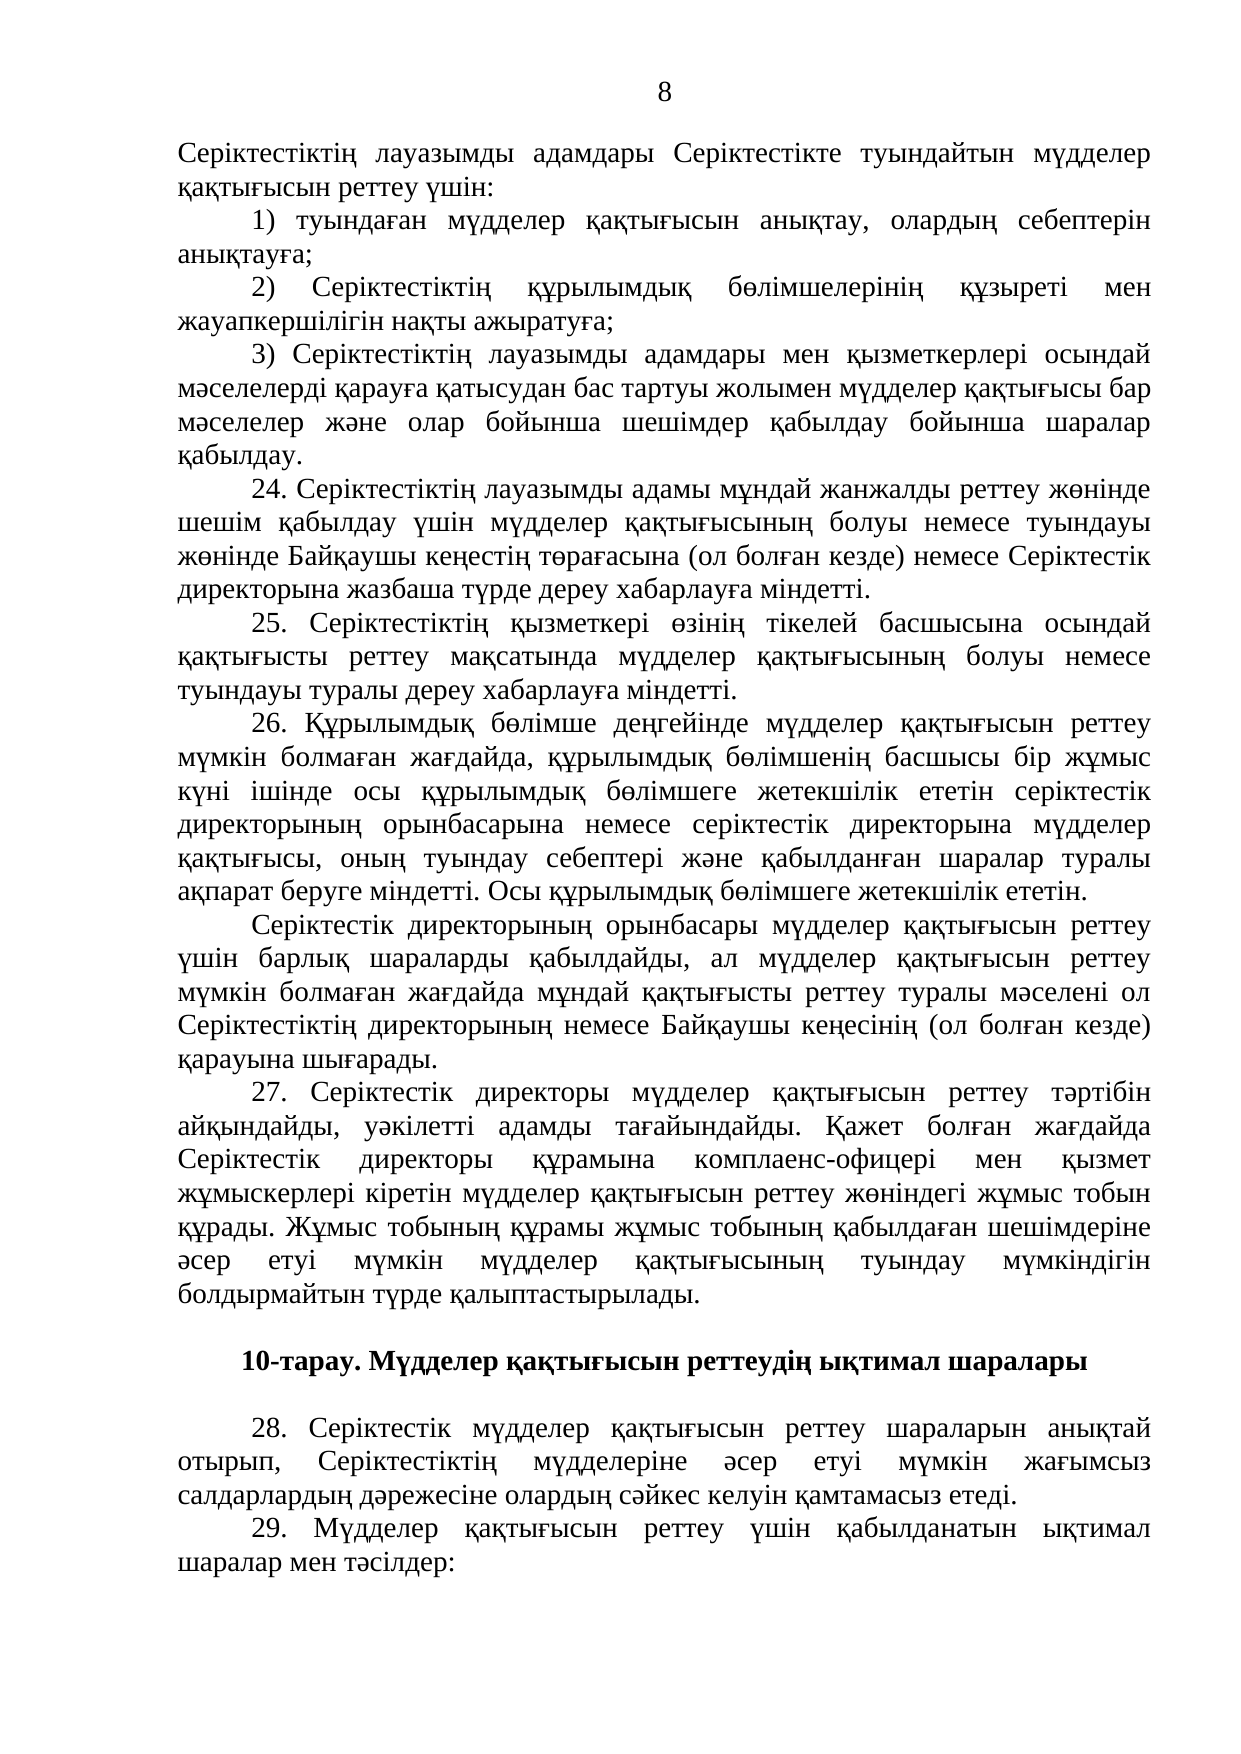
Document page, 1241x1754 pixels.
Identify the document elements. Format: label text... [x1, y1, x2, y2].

text 24. Серіктестіктің лауазымды адамы мұндай жанжалды реттеу жөнінде шешім қабылдау үшін мүдделер қақтығысының болуы немесе туындауы жөнінде Байқаушы кеңестің төрағасына (ол болған кезде) немесе Серіктестік директорына жазбаша түрде дереу хабарлауға міндетті. [177, 471, 1152, 605]
text 25. Серіктестіктің қызметкері өзінің тікелей басшысына осындай қақтығысты реттеу мақсатында мүдделер қақтығысының болуы немесе туындауы туралы дереу хабарлауға міндетті. [177, 605, 1152, 706]
text 3) Серіктестіктің лауазымды адамдары мен қызметкерлері осындай мәселелерді қарауға қатысудан бас тартуы жолымен мүдделер қақтығысы бар мәселелер және олар бойынша шешімдер қабылдау бойынша шаралар қабылдау. [177, 337, 1152, 471]
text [177, 135, 1152, 202]
text 28. Серіктестік мүдделер қақтығысын реттеу шараларын анықтай отырып, Серіктестіктің мүдделеріне әсер етуі мүмкін жағымсыз салдарлардың дәрежесіне олардың сәйкес келуін қамтамасыз етеді. [177, 1410, 1152, 1511]
text 26. Құрылымдық бөлімше деңгейінде мүдделер қақтығысын реттеу мүмкін болмаған жағдайда, құрылымдық бөлімшенің басшысы бір жұмыс күні ішінде осы құрылымдық бөлімшеге жетекшілік ететін серіктестік директорының орынбасарына немесе серіктестік директорына мүдделер қақтығысы, оның туындау себептері және қабылданған шаралар туралы ақпарат беруге міндетті. Осы құрылымдық бөлімшеге жетекшілік ететін. [177, 706, 1152, 907]
text 29. Мүдделер қақтығысын реттеу үшін қабылданатын ықтимал шаралар мен тәсілдер: [177, 1511, 1152, 1578]
text 1) туындаған мүдделер қақтығысын анықтау, олардың себептерін анықтауға; [177, 202, 1152, 269]
text 2) Серіктестіктің құрылымдық бөлімшелерінің құзыреті мен жауапкершілігін нақты ажыратуға; [177, 269, 1152, 337]
text 27. Серіктестік директоры мүдделер қақтығысын реттеу тәртібін айқындайды, уәкілетті адамды тағайындайды. Қажет болған жағдайда Серіктестік директоры құрамына комплаенс-офицері мен қызмет жұмыскерлері кіретін мүдделер қақтығысын реттеу жөніндегі жұмыс тобын құрады. Жұмыс тобының құрамы жұмыс тобының қабылдаған шешімдеріне әсер етуі мүмкін мүдделер қақтығысының туындау мүмкіндігін болдырмайтын түрде қалыптастырылады. [177, 1074, 1152, 1309]
text 10-тарау. Мүдделер қақтығысын реттеудің ықтимал шаралары [177, 1343, 1152, 1376]
text Серіктестік директорының орынбасары мүдделер қақтығысын реттеу үшін барлық шараларды қабылдайды, ал мүдделер қақтығысын реттеу мүмкін болмаған жағдайда мұндай қақтығысты реттеу туралы мәселені ол Серіктестіктің директорының немесе Байқаушы кеңесінің (ол болған кезде) қарауына шығарады. [177, 907, 1152, 1074]
